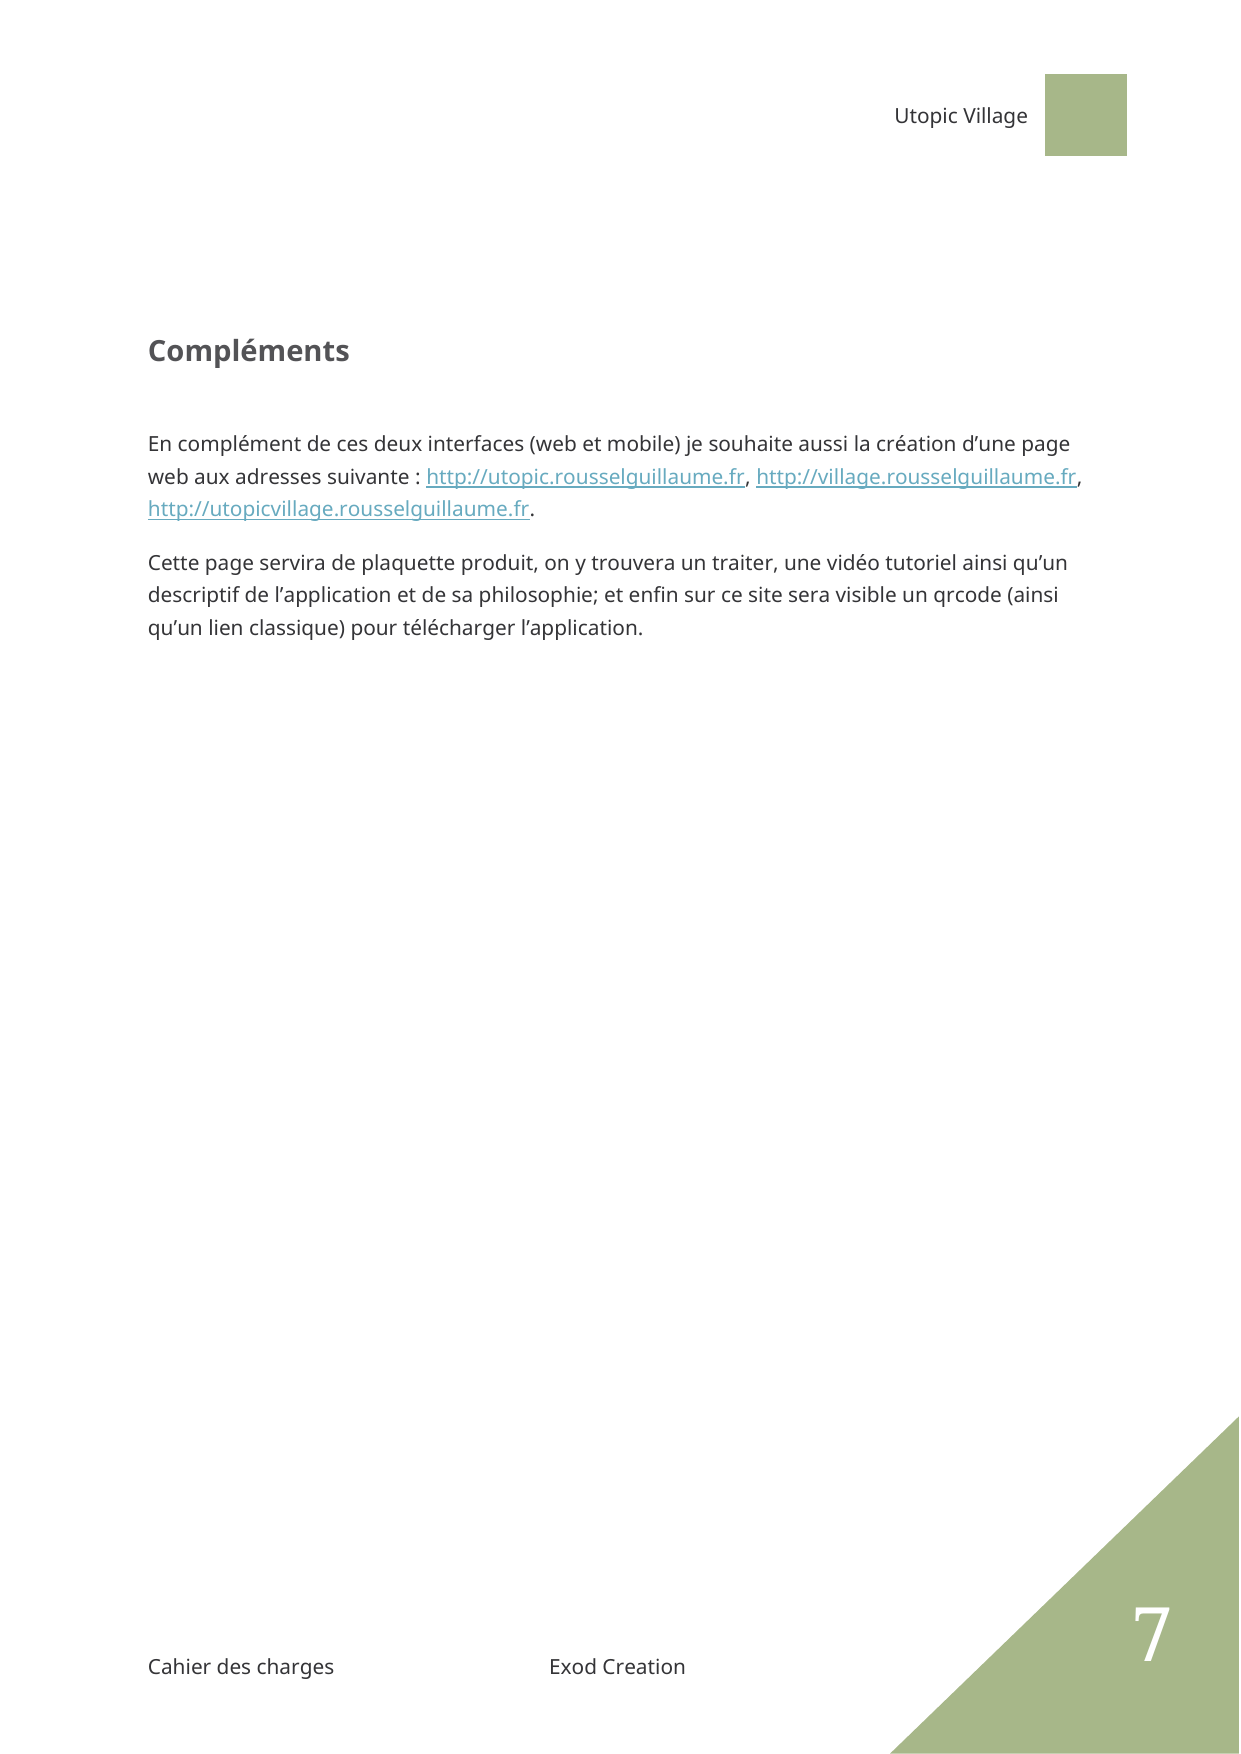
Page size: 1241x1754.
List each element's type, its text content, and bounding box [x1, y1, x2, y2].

text Cette page servira de plaquette produit, on y trouvera un traiter, une vidéo tutoriel ainsi qu’un descriptif de l’application et de sa philosophie; et enfin sur ce site sera visible un qrcode (ainsi qu’un lien classique) pour télécharger l’application. [148, 548, 1093, 642]
text En complément de ces deux interfaces (web et mobile) je souhaite aussi la création d’une page web aux adresses suivante : http://utopic.rousselguillaume.fr, http://village.rousselguillaume.fr, http://utopicvillage.rousselguillaume.fr. [148, 429, 1093, 523]
subtitle Compléments [148, 330, 1093, 370]
